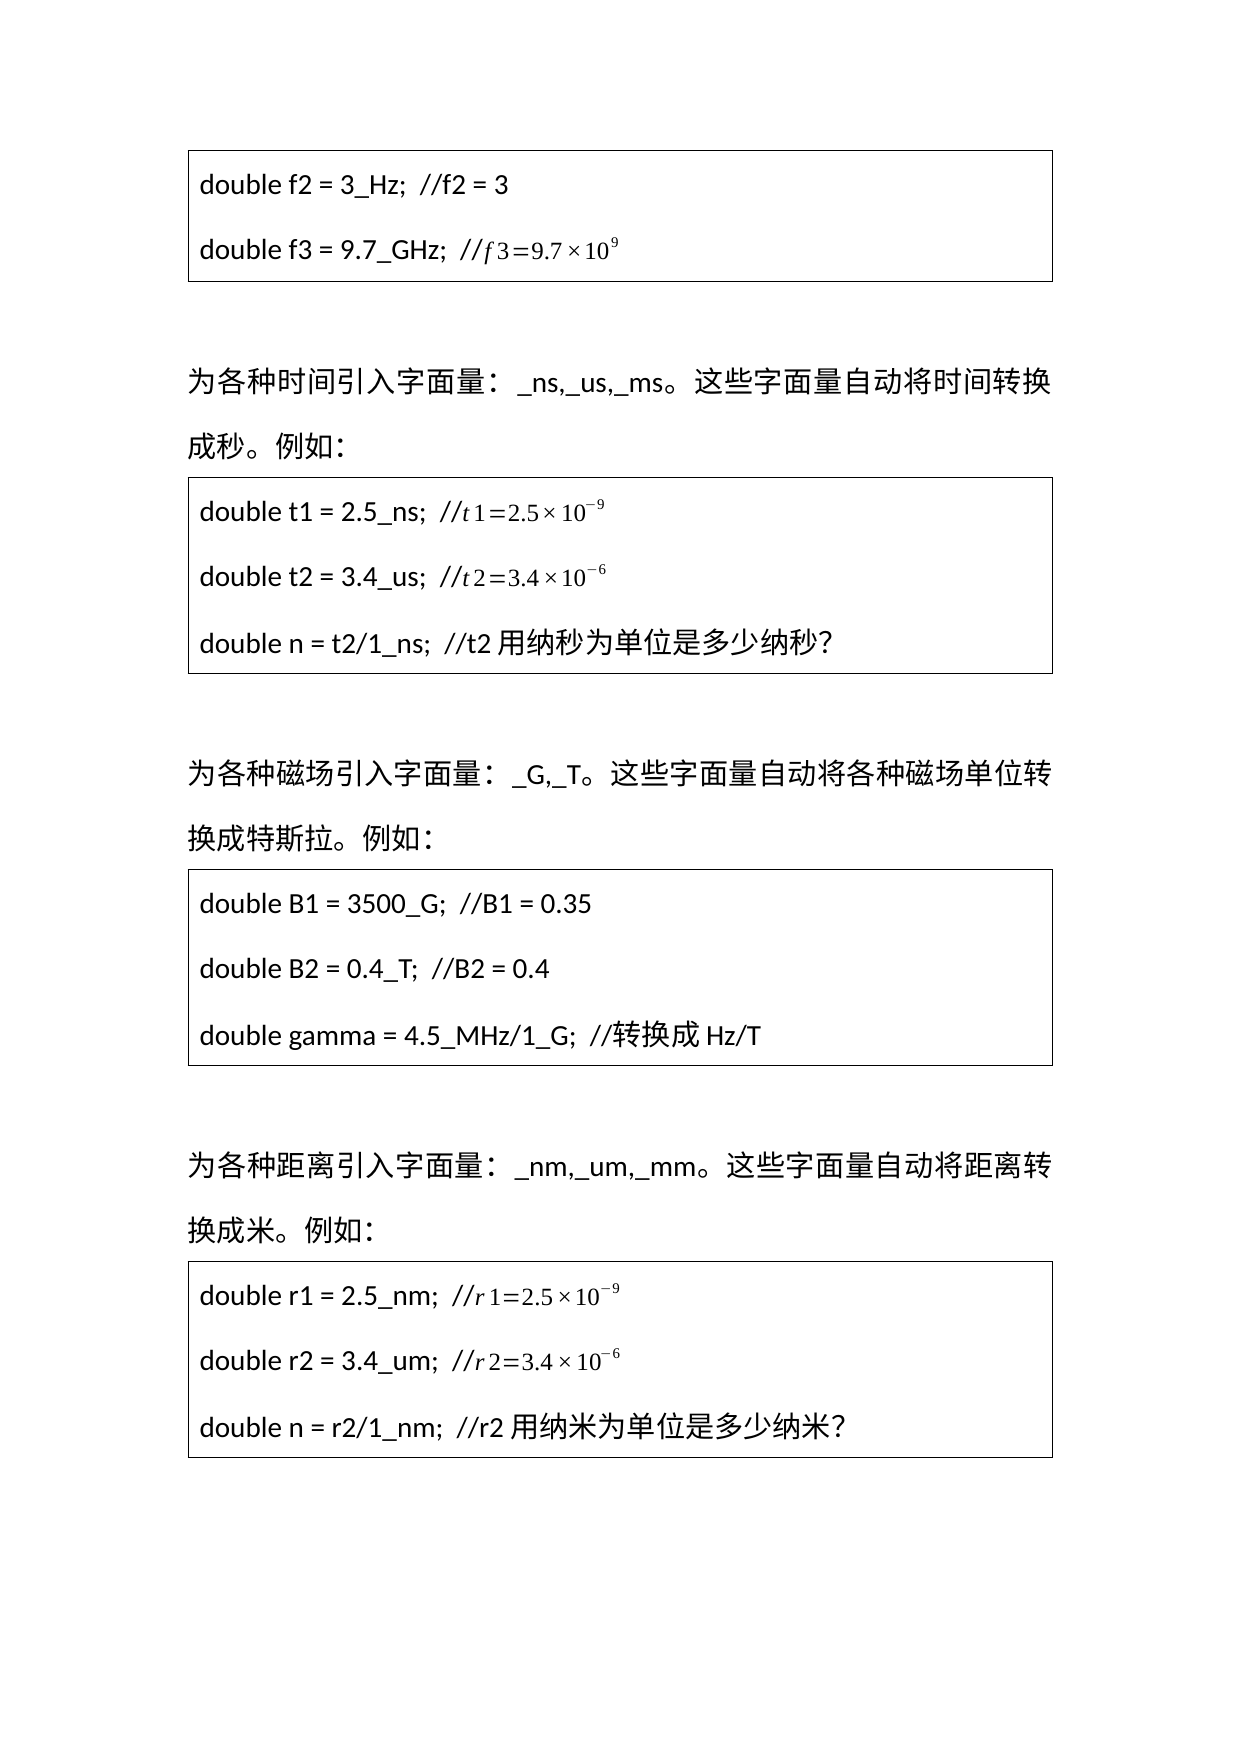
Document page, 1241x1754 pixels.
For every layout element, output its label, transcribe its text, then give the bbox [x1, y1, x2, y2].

table_header double t1 = 2.5_ns; // double t2 = 3.4_us; // double n = t2/1_ns; //t2用纳秒为单位是多少纳秒？ [189, 478, 1052, 673]
table_header double B1 = 3500_G; //B1 = 0.35 double B2 = 0.4_T; //B2 = 0.4 double gamma = 4.5_MHz/1_G; //转换成Hz/T [189, 870, 1052, 1065]
table_header double f1 = 1.5_MHz; // double f2 = 3_Hz; //f2 = 3 double f3 = 9.7_GHz; // [189, 151, 1052, 281]
table_header double r1 = 2.5_nm; // double r2 = 3.4_um; // double n = r2/1_nm; //r2用纳米为单位是多少纳米？ [189, 1262, 1052, 1457]
text 为各种距离引入字面量：_nm,_um,_mm。这些字面量自动将距离转换成米。例如： [187, 1131, 1053, 1261]
text 为各种时间引入字面量：_ns,_us,_ms。这些字面量自动将时间转换成秒。例如： [187, 347, 1053, 477]
text 为各种磁场引入字面量：_G,_T。这些字面量自动将各种磁场单位转换成特斯拉。例如： [187, 739, 1053, 869]
